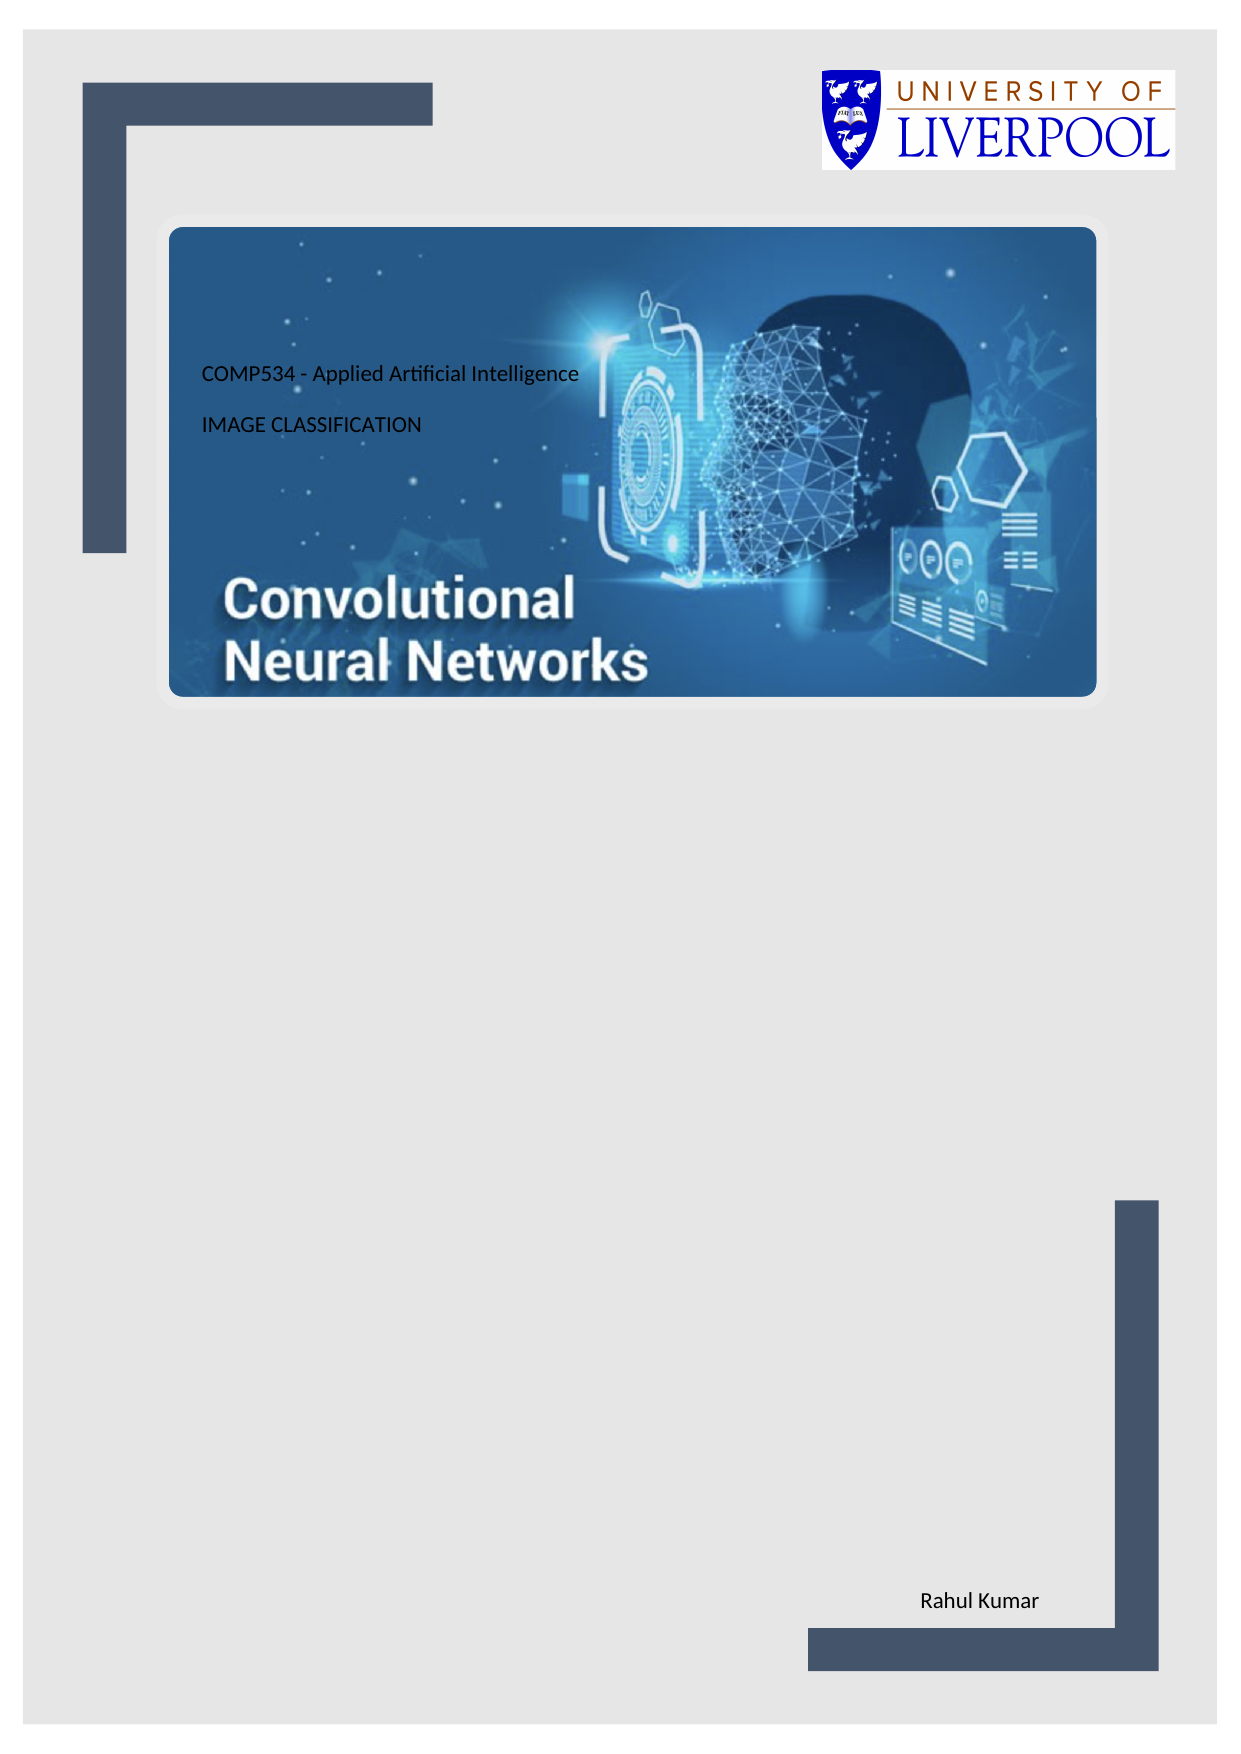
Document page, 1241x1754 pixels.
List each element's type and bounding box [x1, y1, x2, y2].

picture [169, 227, 1096, 696]
picture [822, 70, 1176, 170]
